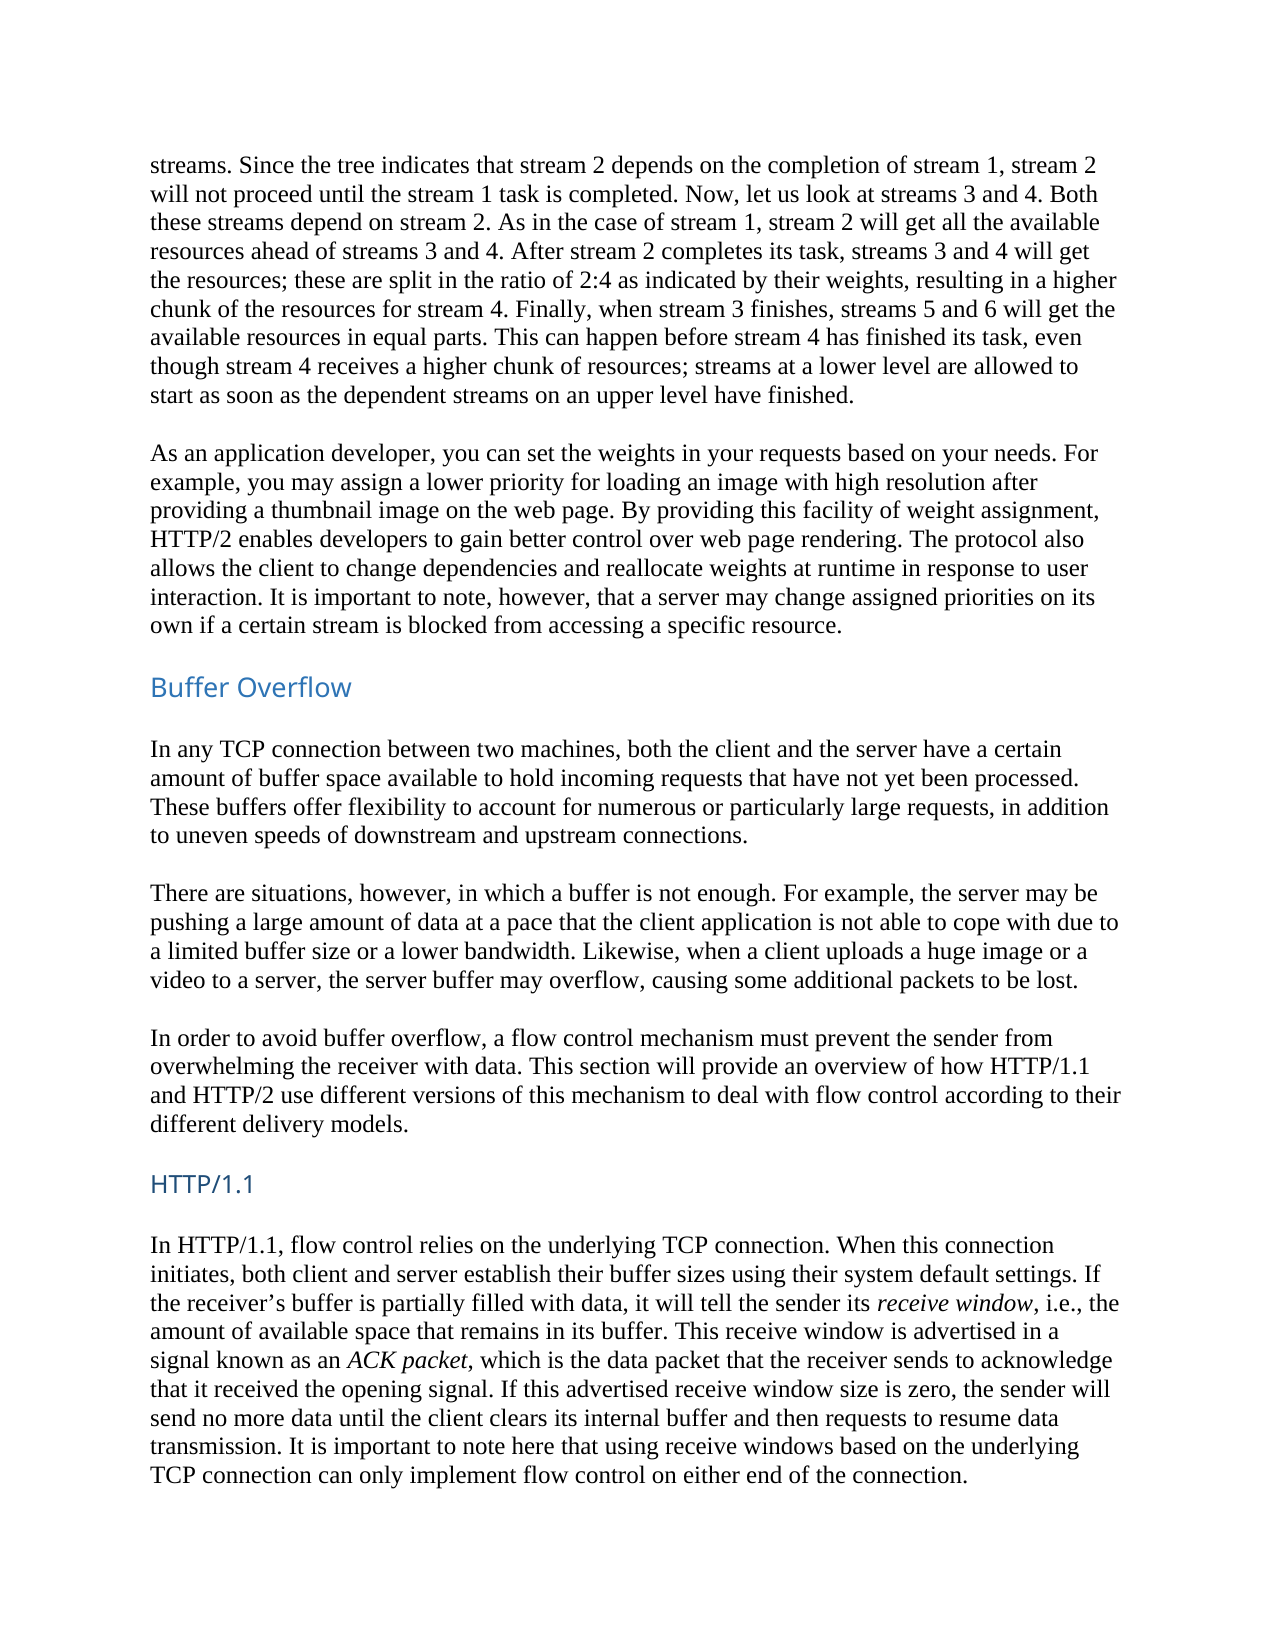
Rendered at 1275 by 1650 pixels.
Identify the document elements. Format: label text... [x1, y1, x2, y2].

text As an application developer, you can set the weights in your requests based on your needs. For example, you may assign a lower priority for loading an image with high resolution after providing a thumbnail image on the web page. By providing this facility of weight assignment, HTTP/2 enables developers to gain better control over web page rendering. The protocol also allows the client to change dependencies and reallocate weights at runtime in response to user interaction. It is important to note, however, that a server may change assigned priorities on its own if a certain stream is blocked from accessing a specific resource. [150, 438, 1125, 639]
text In HTTP/1.1, flow control relies on the underlying TCP connection. When this connection initiates, both client and server establish their buffer sizes using their system default settings. If the receiver’s buffer is partially filled with data, it will tell the sender its receive window, i.e., the amount of available space that remains in its buffer. This receive window is advertised in a signal known as an ACK packet, which is the data packet that the receiver sends to acknowledge that it received the opening signal. If this advertised receive window size is zero, the sender will send no more data until the client clears its internal buffer and then requests to resume data transmission. It is important to note here that using receive windows based on the underlying TCP connection can only implement flow control on either end of the connection. [150, 1230, 1125, 1489]
subtitle HTTP/1.1 [150, 1167, 1125, 1201]
text In any TCP connection between two machines, both the client and the server have a certain amount of buffer space available to hold incoming requests that have not yet been processed. These buffers offer flexibility to account for numerous or particularly large requests, in addition to uneven speeds of downstream and upstream connections. [150, 734, 1125, 849]
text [150, 150, 1125, 409]
text There are situations, however, in which a buffer is not enough. For example, the server may be pushing a large amount of data at a pace that the client application is not able to cope with due to a limited buffer size or a lower bandwidth. Likewise, when a client uploads a huge image or a video to a server, the server buffer may overflow, causing some additional packets to be lost. [150, 878, 1125, 993]
subtitle Buffer Overflow [150, 668, 1125, 705]
text In order to avoid buffer overflow, a flow control mechanism must prevent the sender from overwhelming the receiver with data. This section will provide an overview of how HTTP/1.1 and HTTP/2 use different versions of this mechanism to deal with flow control according to their different delivery models. [150, 1023, 1125, 1138]
